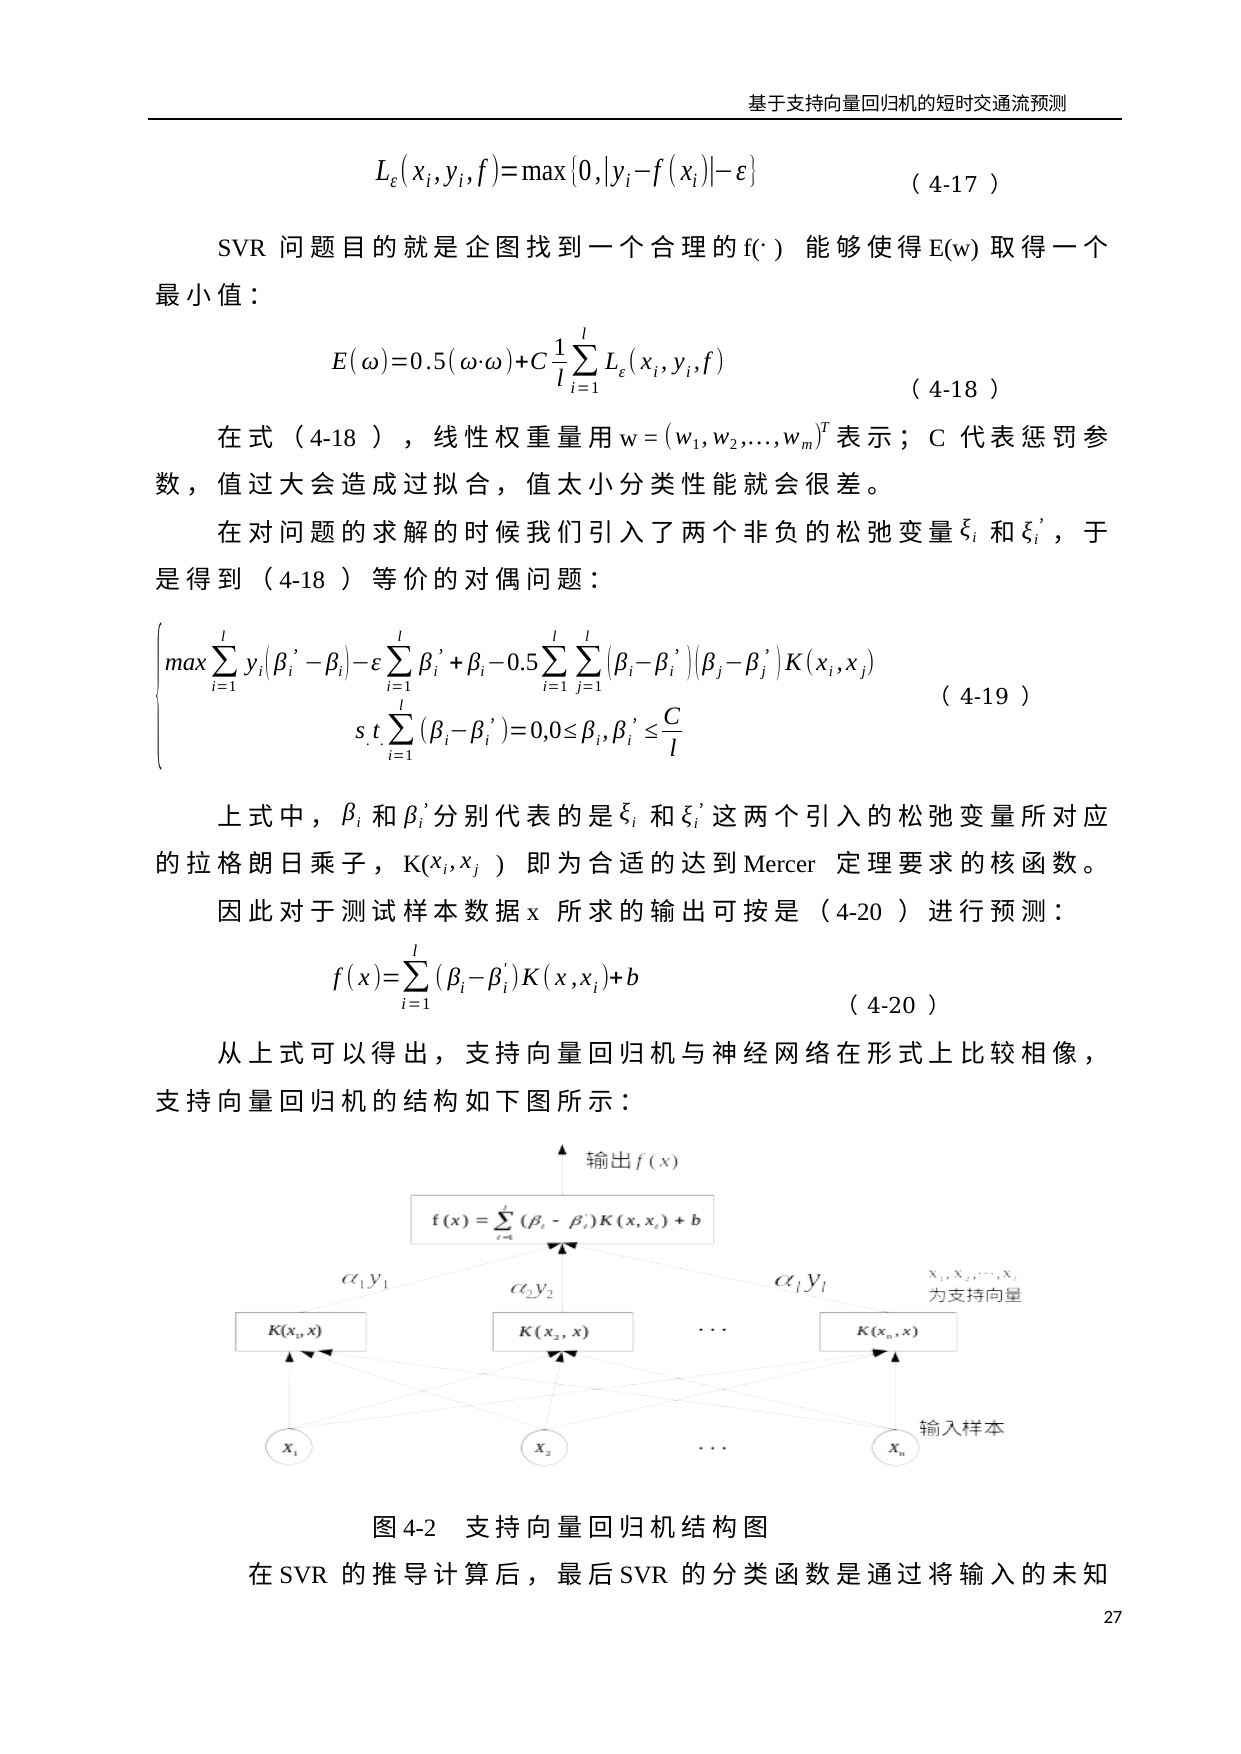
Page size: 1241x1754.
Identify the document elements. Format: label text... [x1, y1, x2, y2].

text 上式中，和分别代表的是和这两个引入的松弛变量所对应的拉格朗日乘子，K()即为合适的达到Mercer定理要求的核函数。 [155, 791, 1114, 886]
text 因此对于测试样本数据x所求的输出可按是（4-20）进行预测： [155, 886, 1114, 933]
text 在对问题的求解的时候我们引入了两个非负的松弛变量和，于是得到（4-18）等价的对偶问题： [155, 507, 1114, 601]
text （4-18） [155, 317, 1114, 412]
text SVR问题目的就是企图找到一个合理的f()能够使得E(w)取得一个最小值： [155, 222, 1114, 317]
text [155, 1549, 1114, 1597]
text 从上式可以得出，支持向量回归机与神经网络在形式上比较相像，支持向量回归机的结构如下图所示： [155, 1028, 1114, 1123]
text （4-17） [155, 127, 1114, 222]
text 图4-2支持向量回归机结构图 [294, 1502, 1114, 1549]
text （4-20） [155, 933, 1114, 1028]
text （4-19） [155, 601, 1114, 791]
text 在式（4-18），线性权重量用w = 表示；C代表惩罚参数，值过大会造成过拟合，值太小分类性能就会很差。 [155, 412, 1114, 507]
